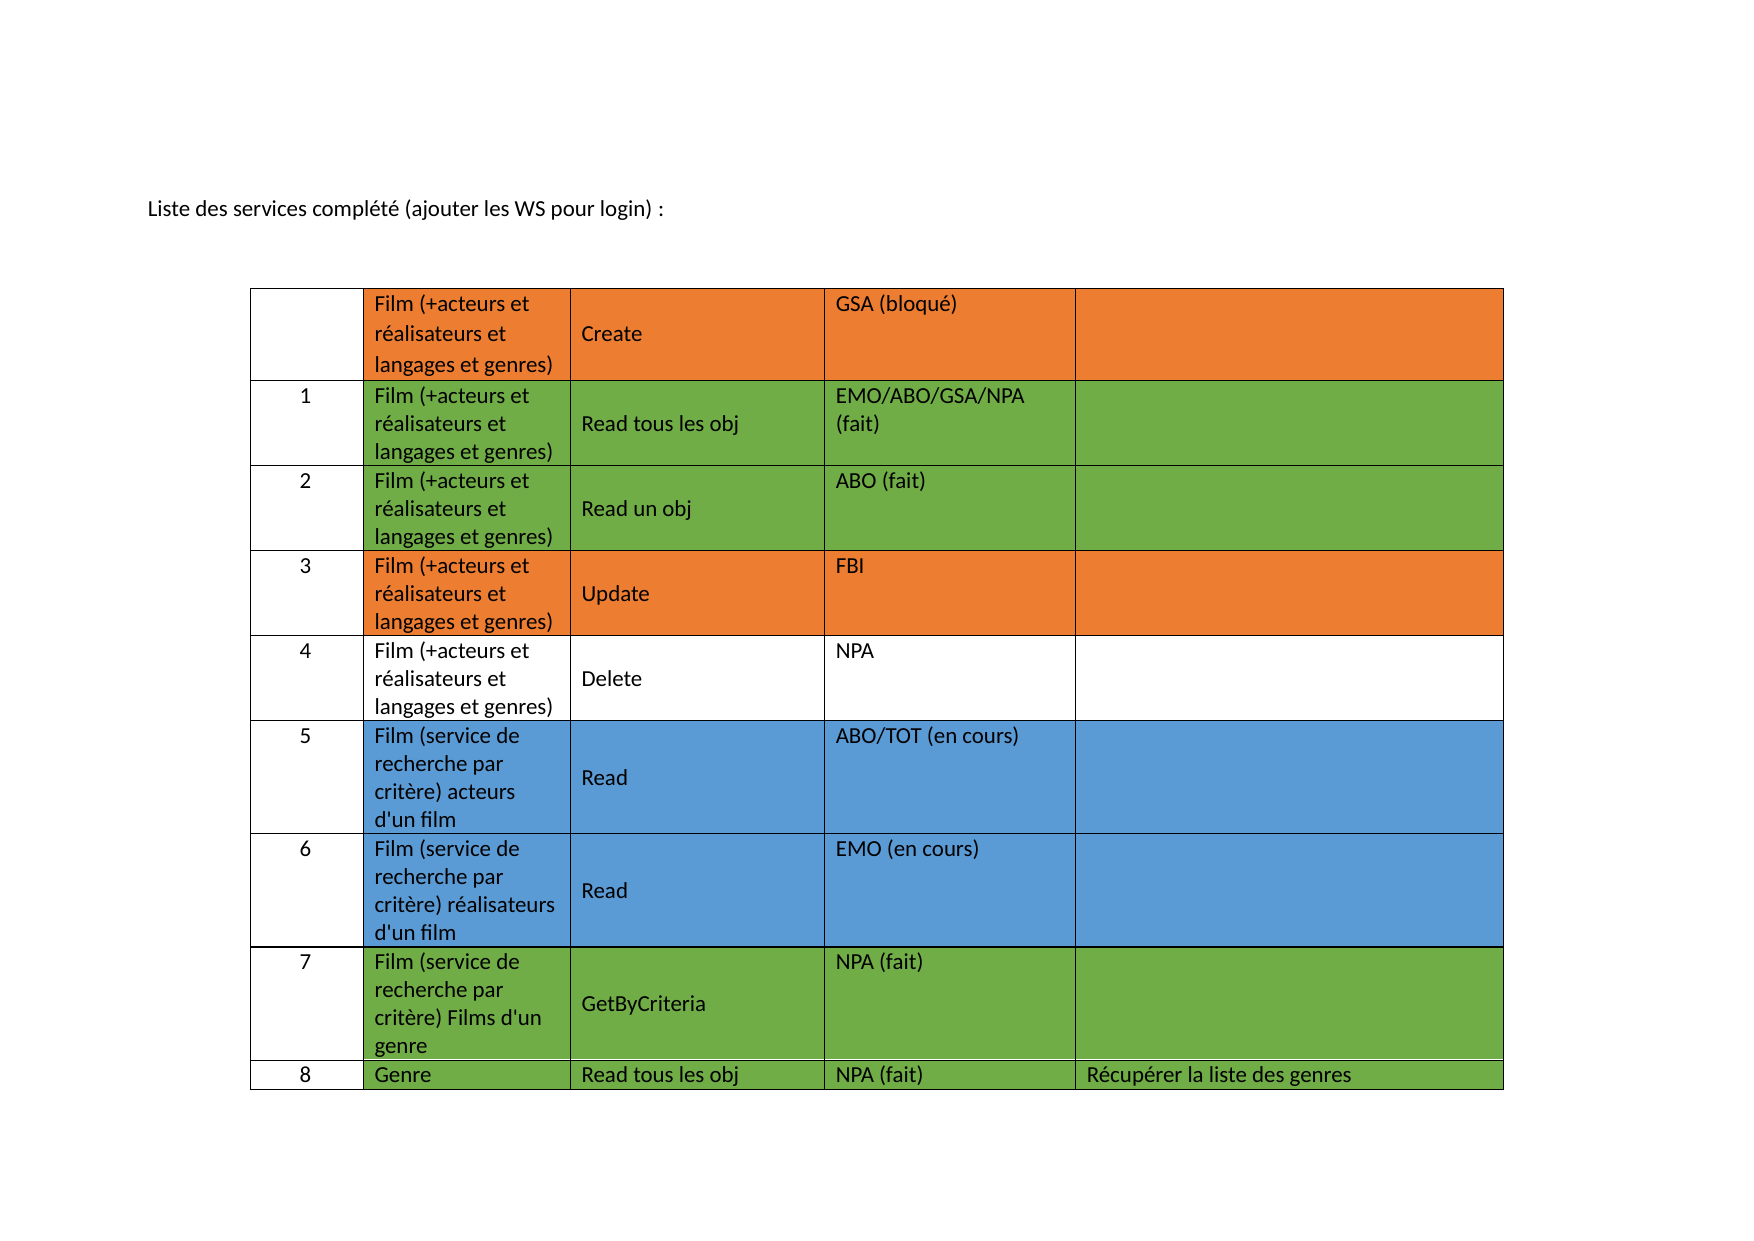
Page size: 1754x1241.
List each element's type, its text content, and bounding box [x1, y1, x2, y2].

table_cell Film (+acteurs et réalisateurs et langages et genres) [364, 466, 570, 550]
table_cell EMO/ABO/GSA/NPA (fait) [825, 381, 1075, 465]
table_cell [1076, 948, 1503, 1059]
table_header [1076, 289, 1503, 380]
table_header Film (+acteurs et réalisateurs et langages et genres) [364, 289, 570, 380]
table_cell Film (+acteurs et réalisateurs et langages et genres) [364, 551, 570, 635]
table_cell NPA [825, 636, 1075, 720]
table_cell ABO/TOT (en cours) [825, 721, 1075, 833]
table_cell Read un obj [571, 466, 824, 550]
table_cell [251, 551, 363, 635]
table_cell Read tous les obj [571, 1061, 824, 1089]
table_cell [1076, 636, 1503, 720]
table_cell ABO (fait) [825, 466, 1075, 550]
table_cell Récupérer la liste des genres [1076, 1061, 1503, 1089]
table_cell [1076, 466, 1503, 550]
table_cell [251, 381, 363, 465]
table_cell Read [571, 721, 824, 833]
table_cell Film (service de recherche par critère) acteurs d'un film [364, 721, 570, 833]
table_cell [251, 948, 363, 1059]
table_header [251, 289, 363, 380]
table_cell Read tous les obj [571, 381, 824, 465]
table_cell Update [571, 551, 824, 635]
table_cell [1076, 551, 1503, 635]
table_cell Film (service de recherche par critère) réalisateurs d'un film [364, 834, 570, 946]
table_cell Genre [364, 1061, 570, 1089]
table_cell Film (service de recherche par critère) Films d'un genre [364, 948, 570, 1059]
table_cell Film (+acteurs et réalisateurs et langages et genres) [364, 636, 570, 720]
table_cell [1076, 721, 1503, 833]
table_cell FBI [825, 551, 1075, 635]
table_header Create [571, 289, 824, 380]
table_cell Read [571, 834, 824, 946]
table_cell [251, 1061, 363, 1089]
table_cell [251, 466, 363, 550]
table_cell [251, 636, 363, 720]
table_cell NPA (fait) [825, 1061, 1075, 1089]
table_cell GetByCriteria [571, 948, 824, 1059]
table_cell [251, 721, 363, 833]
table_header GSA (bloqué) [825, 289, 1075, 380]
table_cell [1076, 834, 1503, 946]
text Liste des services complété (ajouter les WS pour login) : [148, 194, 1606, 222]
table_cell [1076, 381, 1503, 465]
table_cell NPA (fait) [825, 948, 1075, 1059]
table_cell [251, 834, 363, 946]
table_cell EMO (en cours) [825, 834, 1075, 946]
table_cell Delete [571, 636, 824, 720]
table_cell Film (+acteurs et réalisateurs et langages et genres) [364, 381, 570, 465]
